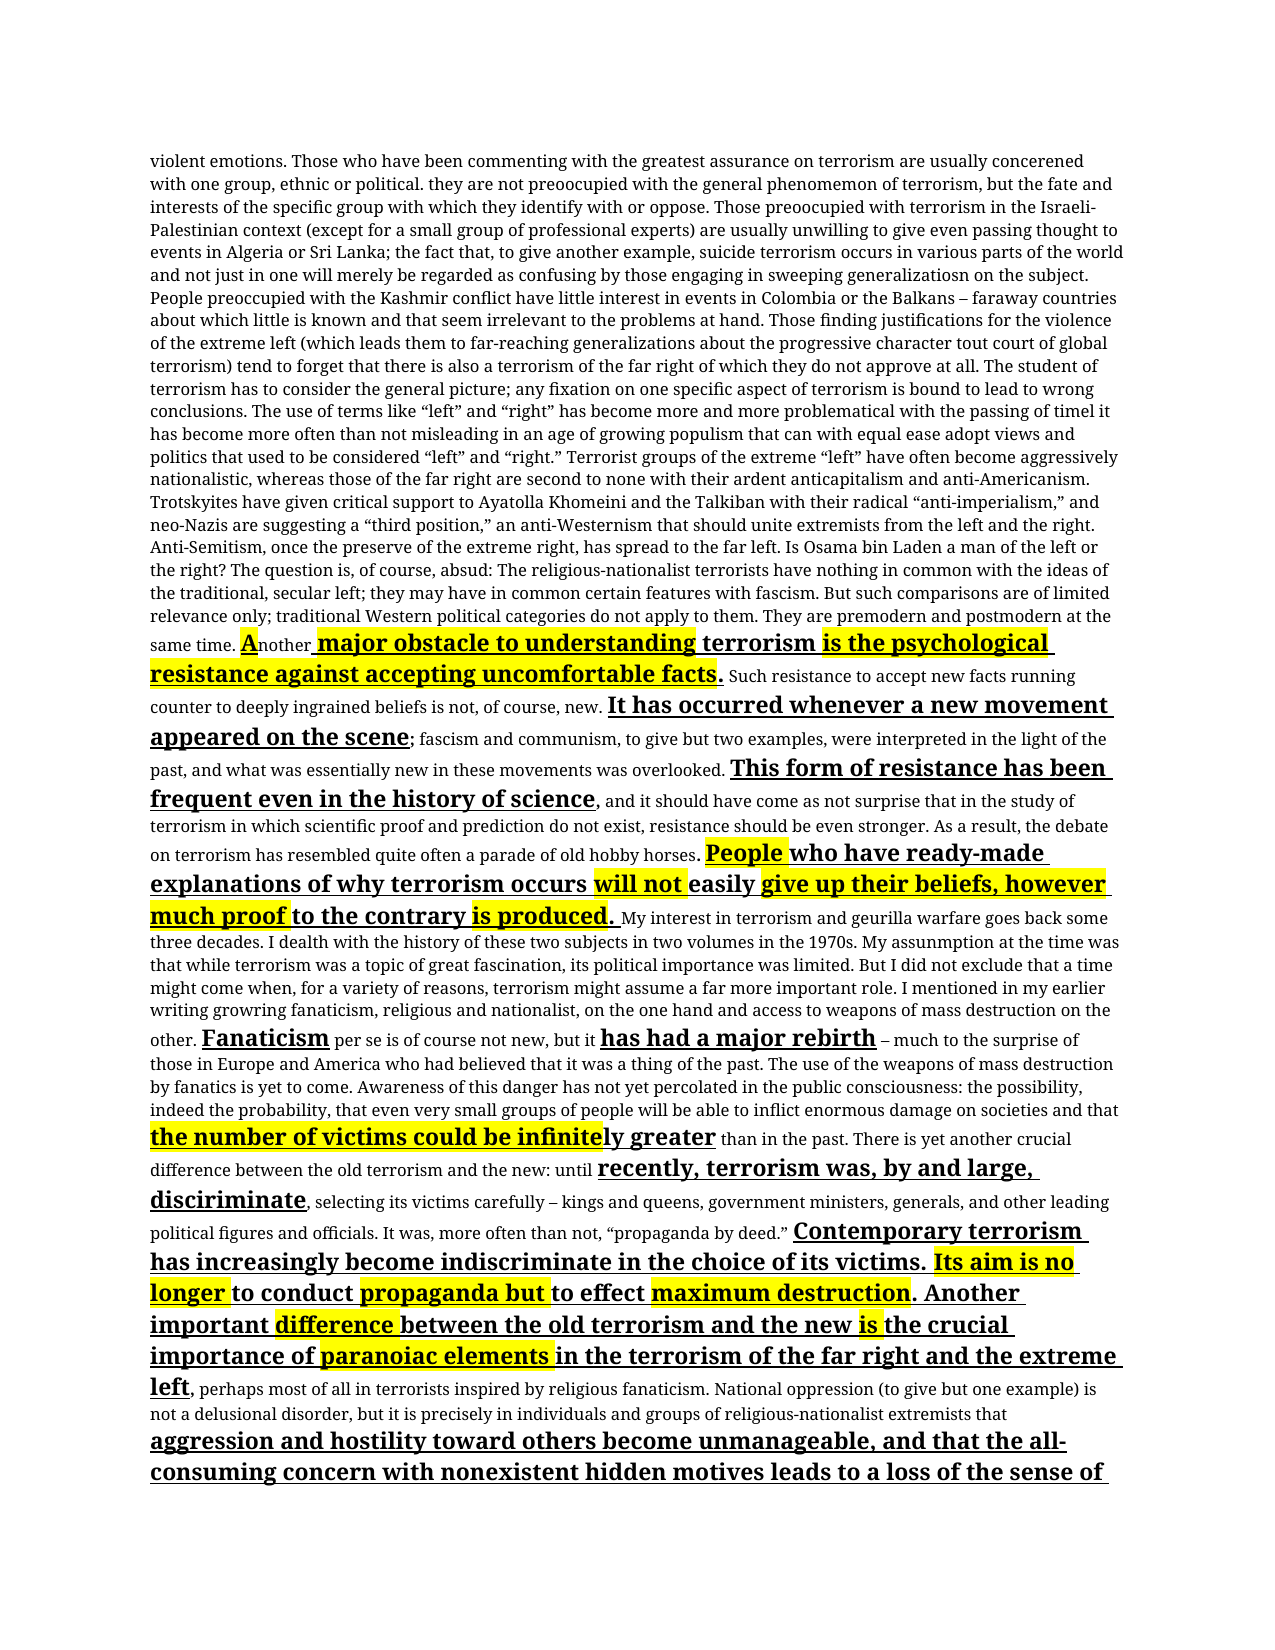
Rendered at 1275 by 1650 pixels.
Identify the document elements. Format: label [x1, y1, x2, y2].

text [150, 150, 1125, 1487]
